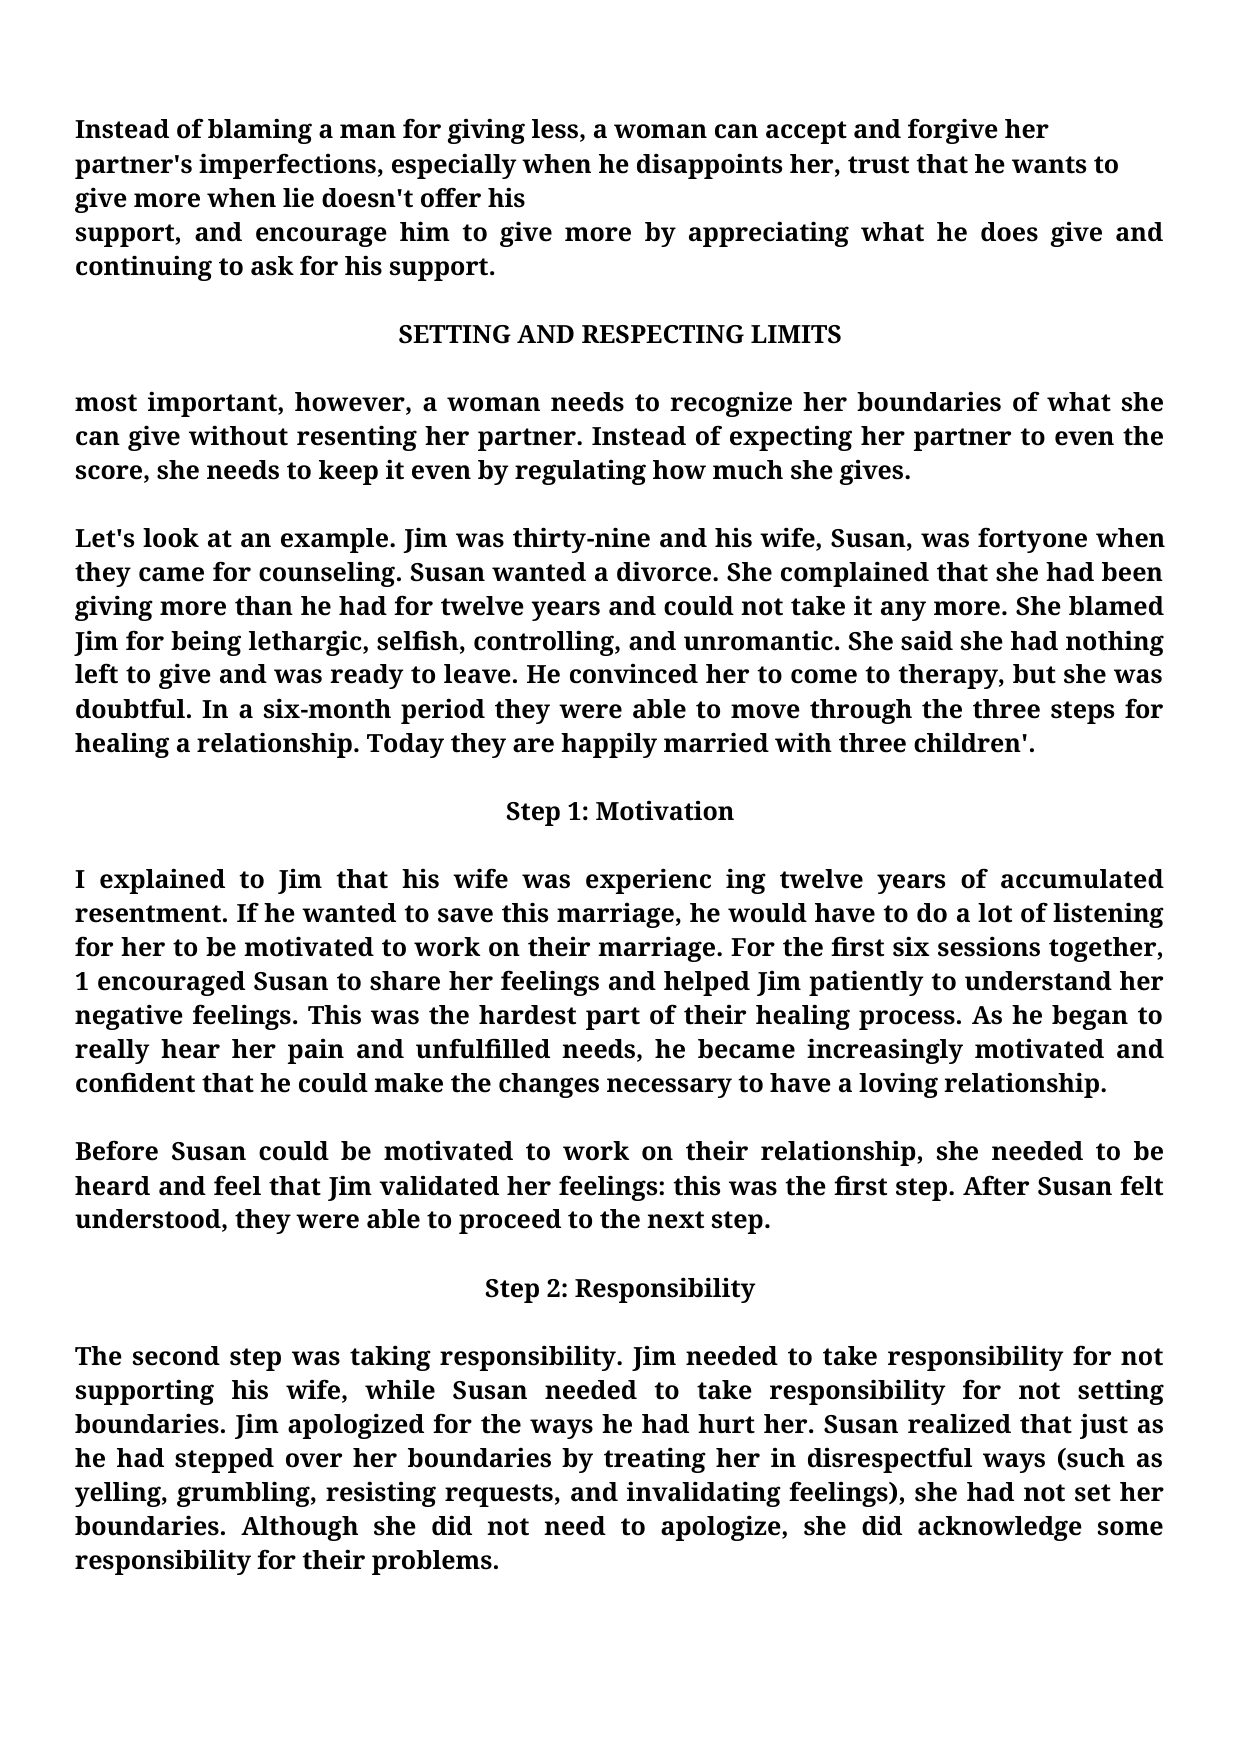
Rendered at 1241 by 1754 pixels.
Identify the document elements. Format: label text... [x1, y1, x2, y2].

text Step 2: Responsibility [75, 1270, 1165, 1304]
text SETTING AND RESPECTING LIMITS [75, 317, 1165, 351]
text I explained to Jim that his wife was experienc ing twelve years of accumulated resentment. If he wanted to save this marriage, he would have to do a lot of listening for her to be motivated to work on their marriage. For the first six sessions together, 1 encouraged Susan to share her feelings and helped Jim patiently to understand her negative feelings. This was the hardest part of their healing process. As he began to really hear her pain and unfulfilled needs, he became increasingly motivated and confident that he could make the changes necessary to have a loving relationship. [75, 862, 1165, 1100]
text most important, however, a woman needs to recognize her boundaries of what she can give without resenting her partner. Instead of expecting her partner to even the score, she needs to keep it even by regulating how much she gives. [75, 385, 1165, 487]
text The second step was taking responsibility. Jim needed to take responsibility for not supporting his wife, while Susan needed to take responsibility for not setting boundaries. Jim apologized for the ways he had hurt her. Susan realized that just as he had stepped over her boundaries by treating her in disrespectful ways (such as yelling, grumbling, resisting requests, and invalidating feelings), she had not set her boundaries. Although she did not need to apologize, she did acknowledge some responsibility for their problems. [75, 1338, 1165, 1577]
text Before Susan could be motivated to work on their relationship, she needed to be heard and feel that Jim validated her feelings: this was the first step. After Susan felt understood, they were able to proceed to the next step. [75, 1134, 1165, 1236]
text support, and encourage him to give more by appreciating what he does give and continuing to ask for his support. [75, 214, 1165, 282]
text Instead of blaming a man for giving less, a woman can accept and forgive her partner's imperfections, especially when he disappoints her, trust that he wants to give more when lie doesn't offer his [75, 112, 1165, 214]
text Let's look at an example. Jim was thirty-nine and his wife, Susan, was fortyone when they came for counseling. Susan wanted a divorce. She complained that she had been giving more than he had for twelve years and could not take it any more. She blamed Jim for being lethargic, selfish, controlling, and unromantic. She said she had nothing left to give and was ready to leave. He convinced her to come to therapy, but she was doubtful. In a six-month period they were able to move through the three steps for healing a relationship. Today they are happily married with three children'. [75, 521, 1165, 759]
text Step 1: Motivation [75, 793, 1165, 827]
